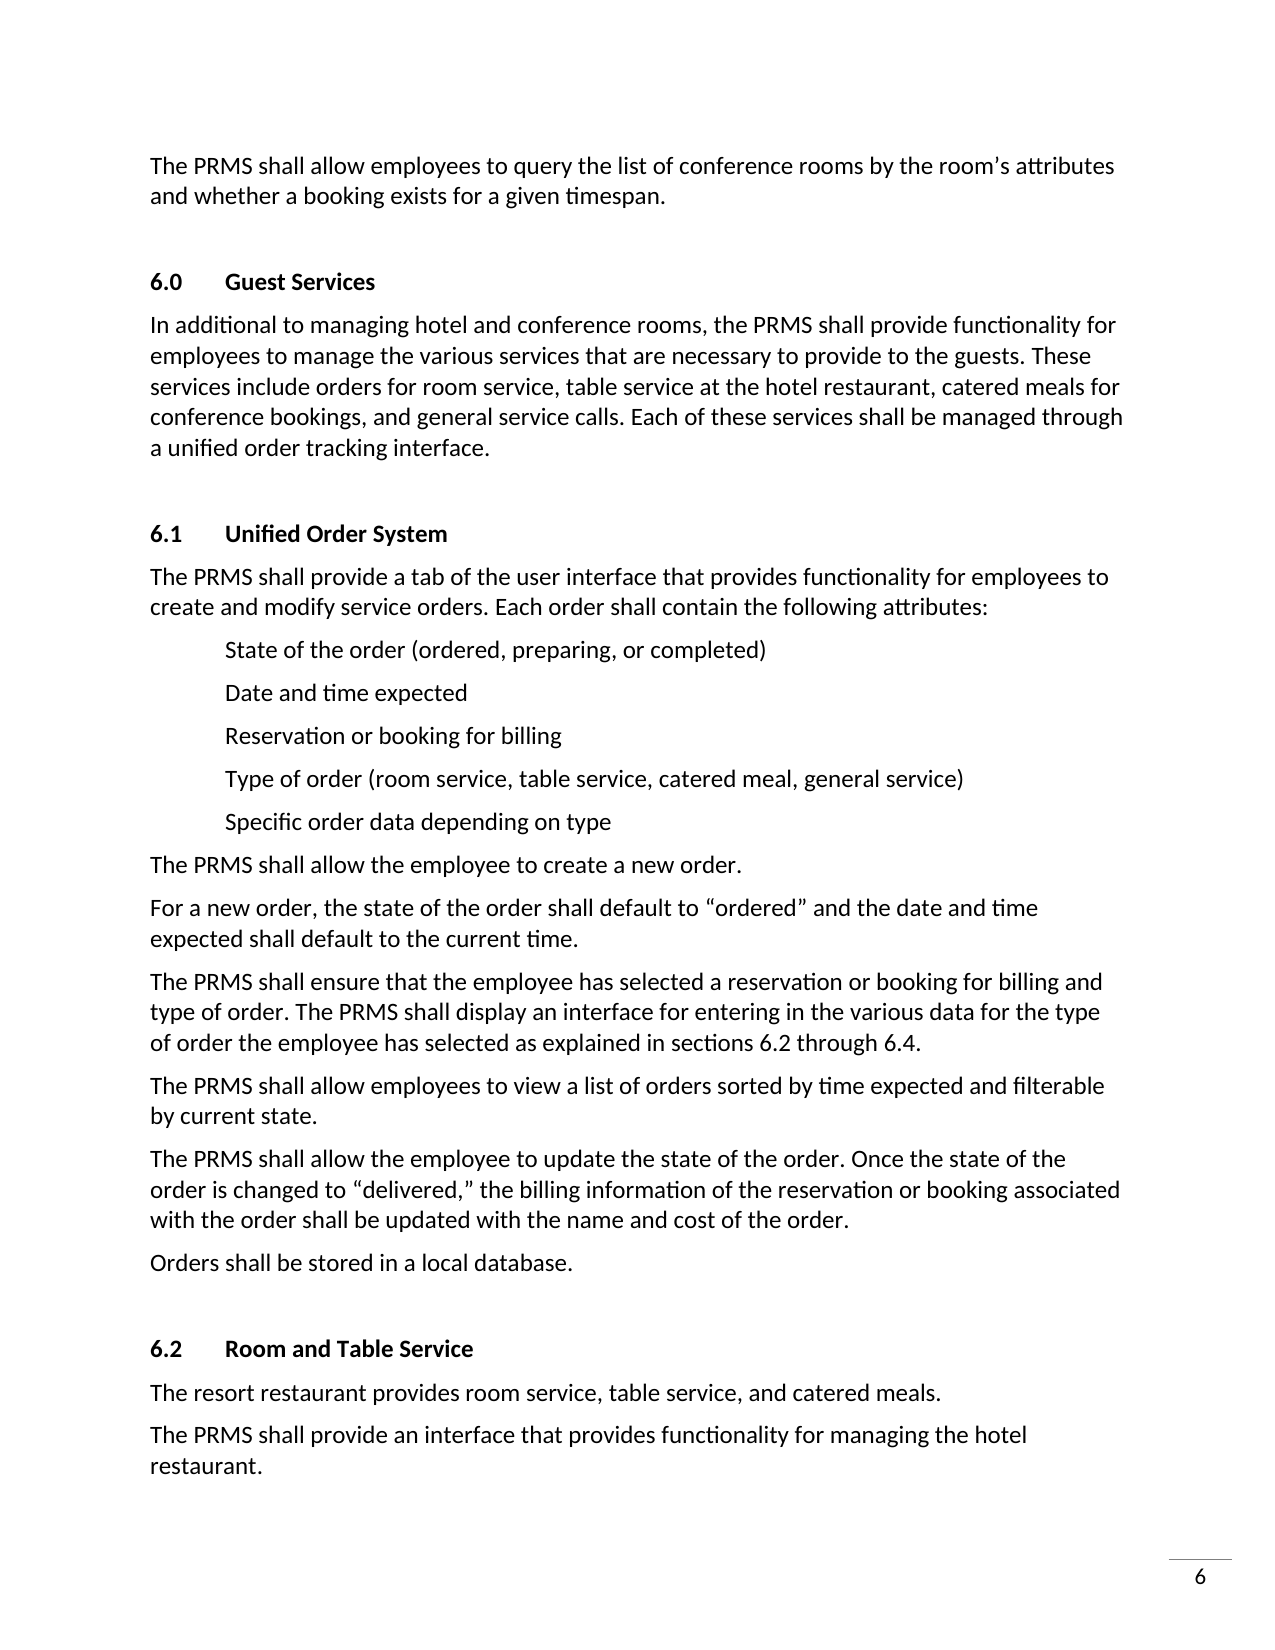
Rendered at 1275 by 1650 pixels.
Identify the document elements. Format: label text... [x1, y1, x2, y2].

text State of the order (ordered, preparing, or completed) [150, 634, 1125, 665]
text The PRMS shall provide a tab of the user interface that provides functionality for employees to create and modify service orders. Each order shall contain the following attributes: [150, 561, 1125, 622]
text 6.0 Guest Services [150, 267, 1125, 297]
text The PRMS shall allow the employee to update the state of the order. Once the state of the order is changed to “delivered,” the billing information of the reservation or booking associated with the order shall be updated with the name and cost of the order. [150, 1143, 1125, 1235]
text The PRMS shall allow employees to query the list of conference rooms by the room’s attributes and whether a booking exists for a given timespan. [150, 150, 1125, 211]
text In additional to managing hotel and conference rooms, the PRMS shall provide functionality for employees to manage the various services that are necessary to provide to the guests. These services include orders for room service, table service at the hotel restaurant, catered meals for conference bookings, and general service calls. Each of these services shall be managed through a unified order tracking interface. [150, 309, 1125, 462]
text The PRMS shall ensure that the employee has selected a reservation or booking for billing and type of order. The PRMS shall display an interface for entering in the various data for the type of order the employee has selected as explained in sections 6.2 through 6.4. [150, 966, 1125, 1057]
text Specific order data depending on type [150, 806, 1125, 837]
text 6.2 Room and Table Service [150, 1334, 1125, 1364]
text Reservation or booking for billing [150, 720, 1125, 751]
text For a new order, the state of the order shall default to “ordered” and the date and time expected shall default to the current time. [150, 892, 1125, 953]
text Orders shall be stored in a local database. [150, 1248, 1125, 1278]
text The PRMS shall allow employees to view a list of orders sorted by time expected and filterable by current state. [150, 1070, 1125, 1131]
text Date and time expected [150, 677, 1125, 708]
text Type of order (room service, table service, catered meal, general service) [150, 763, 1125, 794]
text The PRMS shall provide an interface that provides functionality for managing the hotel restaurant. [150, 1420, 1125, 1481]
text 6.1 Unified Order System [150, 518, 1125, 548]
text The resort restaurant provides room service, table service, and catered meals. [150, 1377, 1125, 1407]
text The PRMS shall allow the employee to create a new order. [150, 849, 1125, 880]
